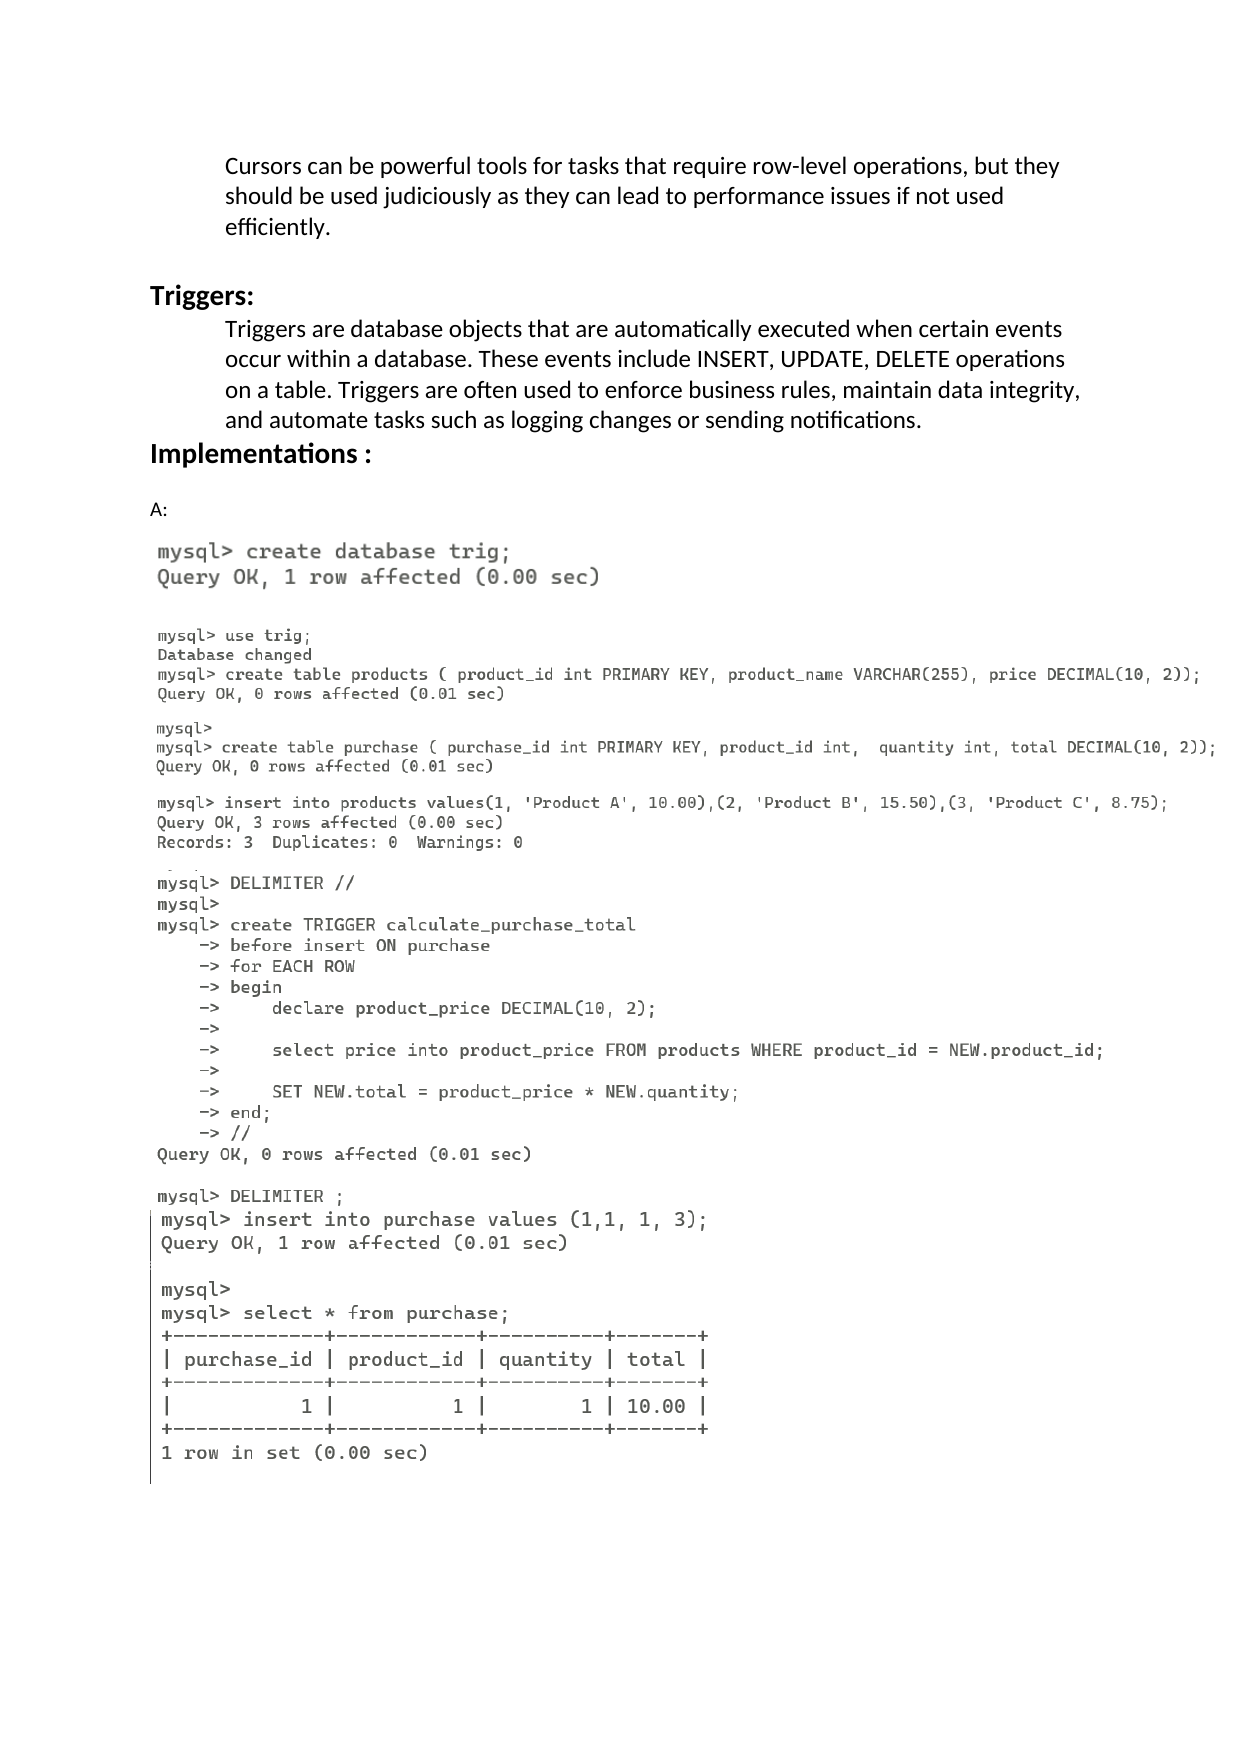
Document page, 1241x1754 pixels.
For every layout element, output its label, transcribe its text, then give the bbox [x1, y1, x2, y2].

text A: [150, 496, 1090, 521]
text Triggers are database objects that are automatically executed when certain events occur within a database. These events include INSERT, UPDATE, DELETE operations on a table. Triggers are often used to enforce business rules, maintain data integrity, and automate tasks such as logging changes or sending notifications. [225, 313, 1090, 435]
text Triggers: [150, 277, 1090, 313]
text Implementations : [150, 435, 1090, 471]
text Cursors can be powerful tools for tasks that require row-level operations, but they should be used judiciously as they can lead to performance issues if not used efficiently. [225, 150, 1090, 242]
picture [150, 521, 1241, 1484]
